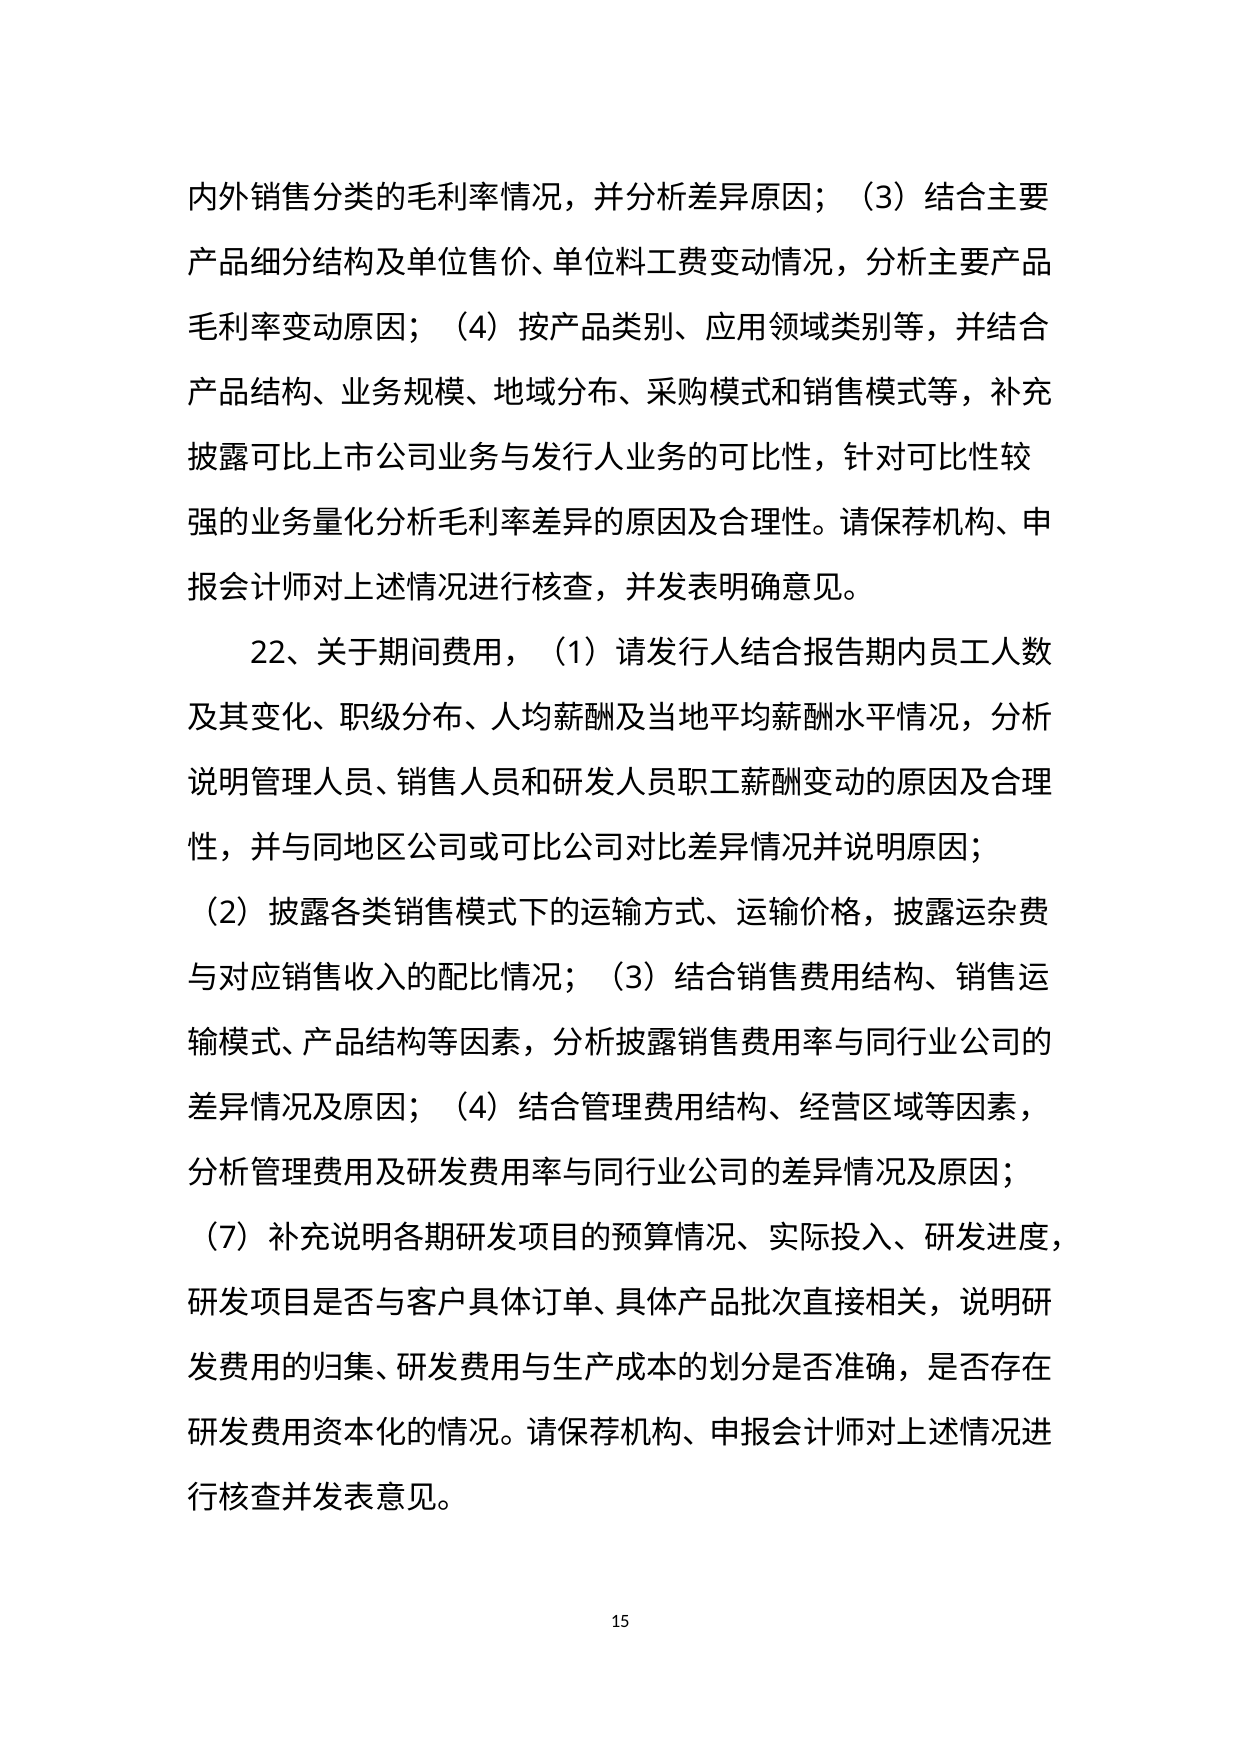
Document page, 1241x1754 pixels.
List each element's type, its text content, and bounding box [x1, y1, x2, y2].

list 21、发行人各期主营业务毛利率分别为23.05%、20.00%、20.89%，先下降后保持稳定，电子级功能材料毛利率发生较大变化。（1）请发行人补充披露各产品对主营业务毛利率的贡献率；（2）请发行人披露各期按销售模式、境内外销售分类的毛利率情况，并分析差异原因；（3）结合主要产品细分结构及单位售价、单位料工费变动情况，分析主要产品毛利率变动原因；（4）按产品类别、应用领域类别等，并结合产品结构、业务规模、地域分布、采购模式和销售模式等，补充披露可比上市公司业务与发行人业务的可比性，针对可比性较强的业务量化分析毛利率差异的原因及合理性。请保荐机构、申报会计师对上述情况进行核查，并发表明确意见。 [187, 162, 1053, 877]
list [187, 877, 1053, 1592]
